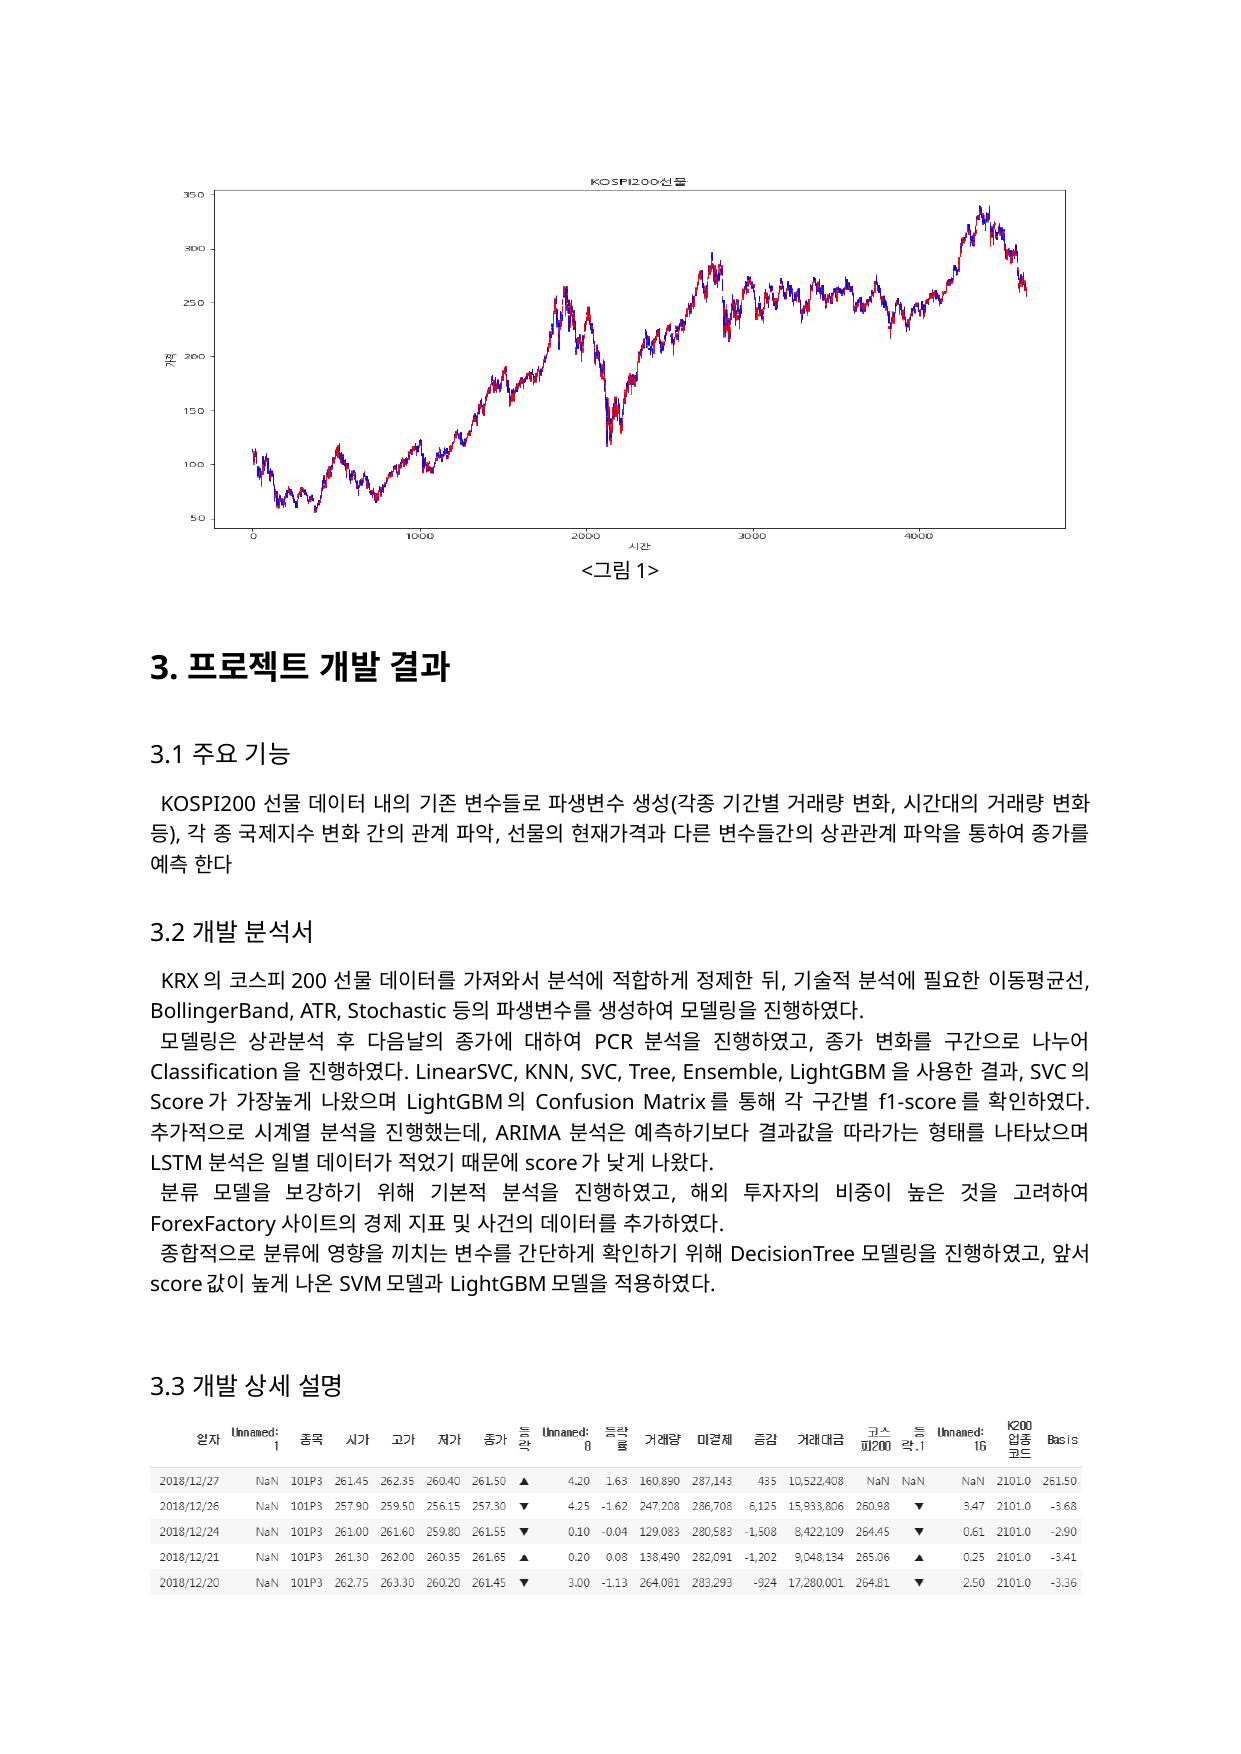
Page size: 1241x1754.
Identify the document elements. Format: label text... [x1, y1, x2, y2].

text 3.2 개발 분석서 [150, 912, 1090, 948]
text 분류 모델을 보강하기 위해 기본적 분석을 진행하였고, 해외 투자자의 비중이 높은 것을 고려하여 ForexFactory 사이트의 경제 지표 및 사건의 데이터를 추가하였다. [150, 1177, 1090, 1237]
text 모델링은 상관분석 후 다음날의 종가에 대하여 PCR 분석을 진행하였고, 종가 변화를 구간으로 나누어 Classification을 진행하였다. LinearSVC, KNN, SVC, Tree, Ensemble, LightGBM을 사용한 결과, SVC의 Score가 가장높게 나왔으며 LightGBM의 Confusion Matrix를 통해 각 구간별 f1-score를 확인하였다. 추가적으로 시계열 분석을 진행했는데, ARIMA 분석은 예측하기보다 결과값을 따라가는 형태를 나타났으며 LSTM 분석은 일별 데이터가 적었기 때문에 score가 낮게 나왔다. [150, 1025, 1090, 1177]
picture [150, 1418, 1090, 1601]
text 3.3 개발 상세 설명 [150, 1366, 1090, 1402]
text 종합적으로 분류에 영향을 끼치는 변수를 간단하게 확인하기 위해 DecisionTree 모델링을 진행하였고, 앞서 score값이 높게 나온 SVM모델과 LightGBM모델을 적용하였다. [150, 1237, 1090, 1298]
picture [160, 177, 1088, 554]
text KRX의 코스피200 선물 데이터를 가져와서 분석에 적합하게 정제한 뒤, 기술적 분석에 필요한 이동평균선, BollingerBand, ATR, Stochastic 등의 파생변수를 생성하여 모델링을 진행하였다. [150, 964, 1090, 1025]
text <그림1> [150, 554, 1090, 584]
text 3. 프로젝트 개발 결과 [150, 641, 1090, 689]
text KOSPI200 선물 데이터 내의 기존 변수들로 파생변수 생성(각종 기간별 거래량 변화, 시간대의 거래량 변화 등), 각 종 국제지수 변화 간의 관계 파악, 선물의 현재가격과 다른 변수들간의 상관관계 파악을 통하여 종가를 예측 한다 [150, 787, 1090, 878]
text 3.1 주요 기능 [150, 735, 1090, 771]
